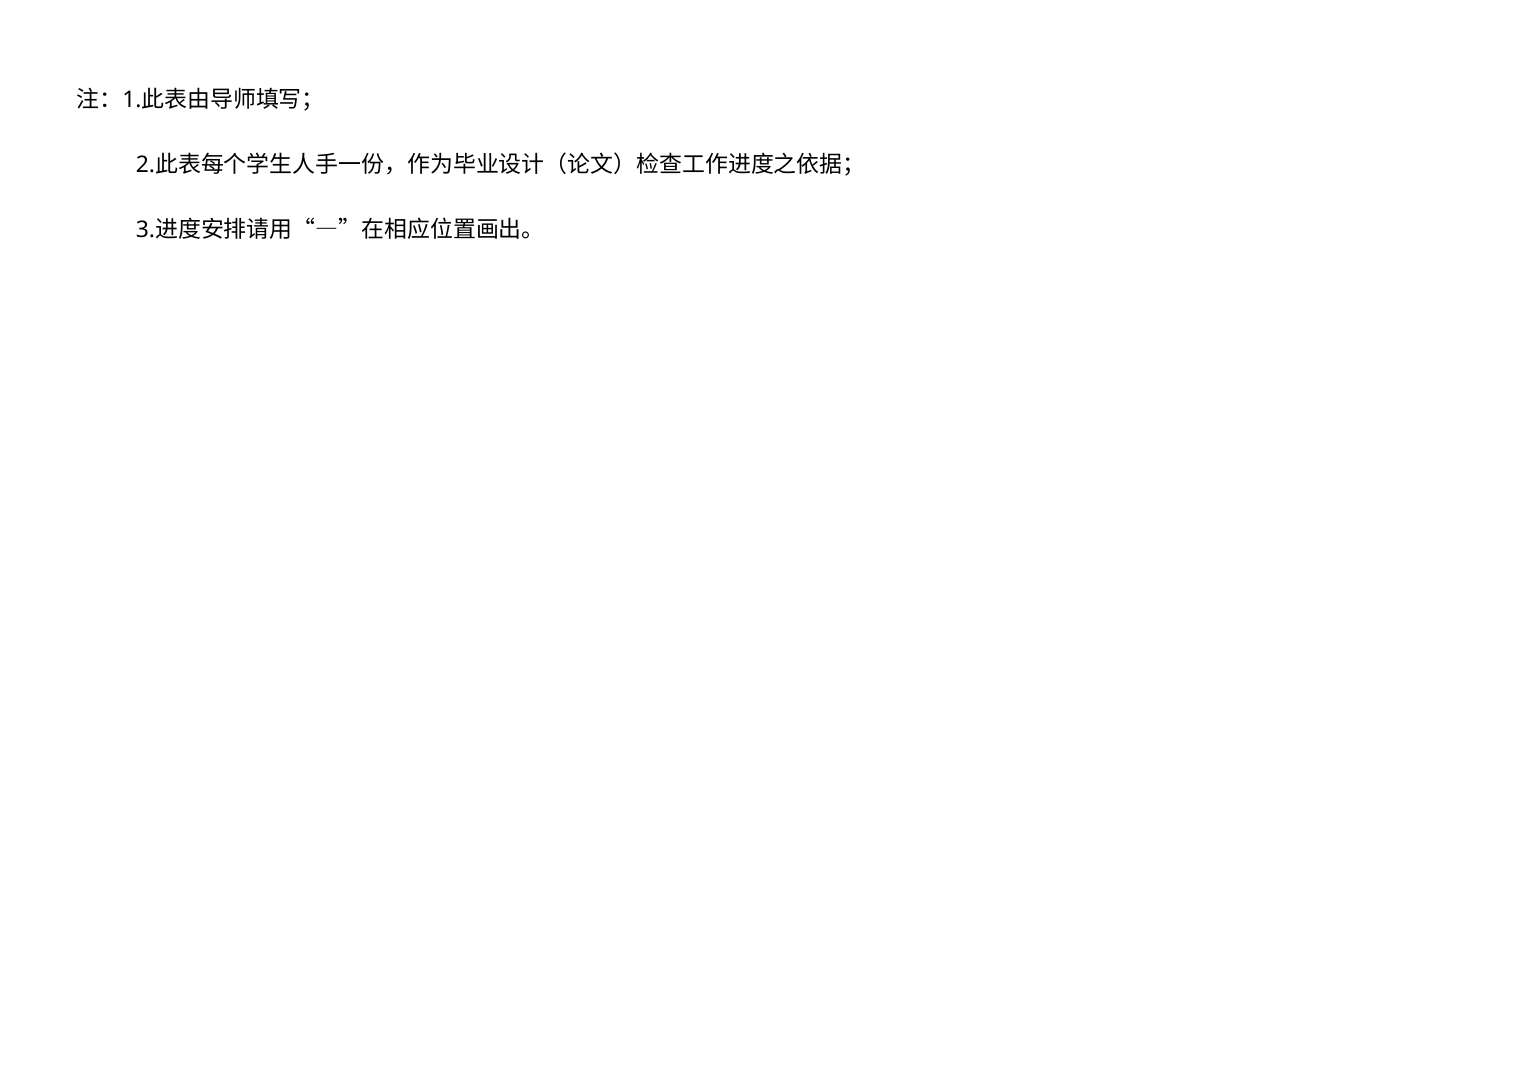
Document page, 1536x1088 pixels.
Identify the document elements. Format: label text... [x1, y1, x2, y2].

text 3.进度安排请用“—”在相应位置画出。 [59, 195, 1476, 260]
text 2.此表每个学生人手一份，作为毕业设计（论文）检查工作进度之依据； [59, 130, 1476, 195]
text 注：1.此表由导师填写； [59, 65, 1476, 130]
